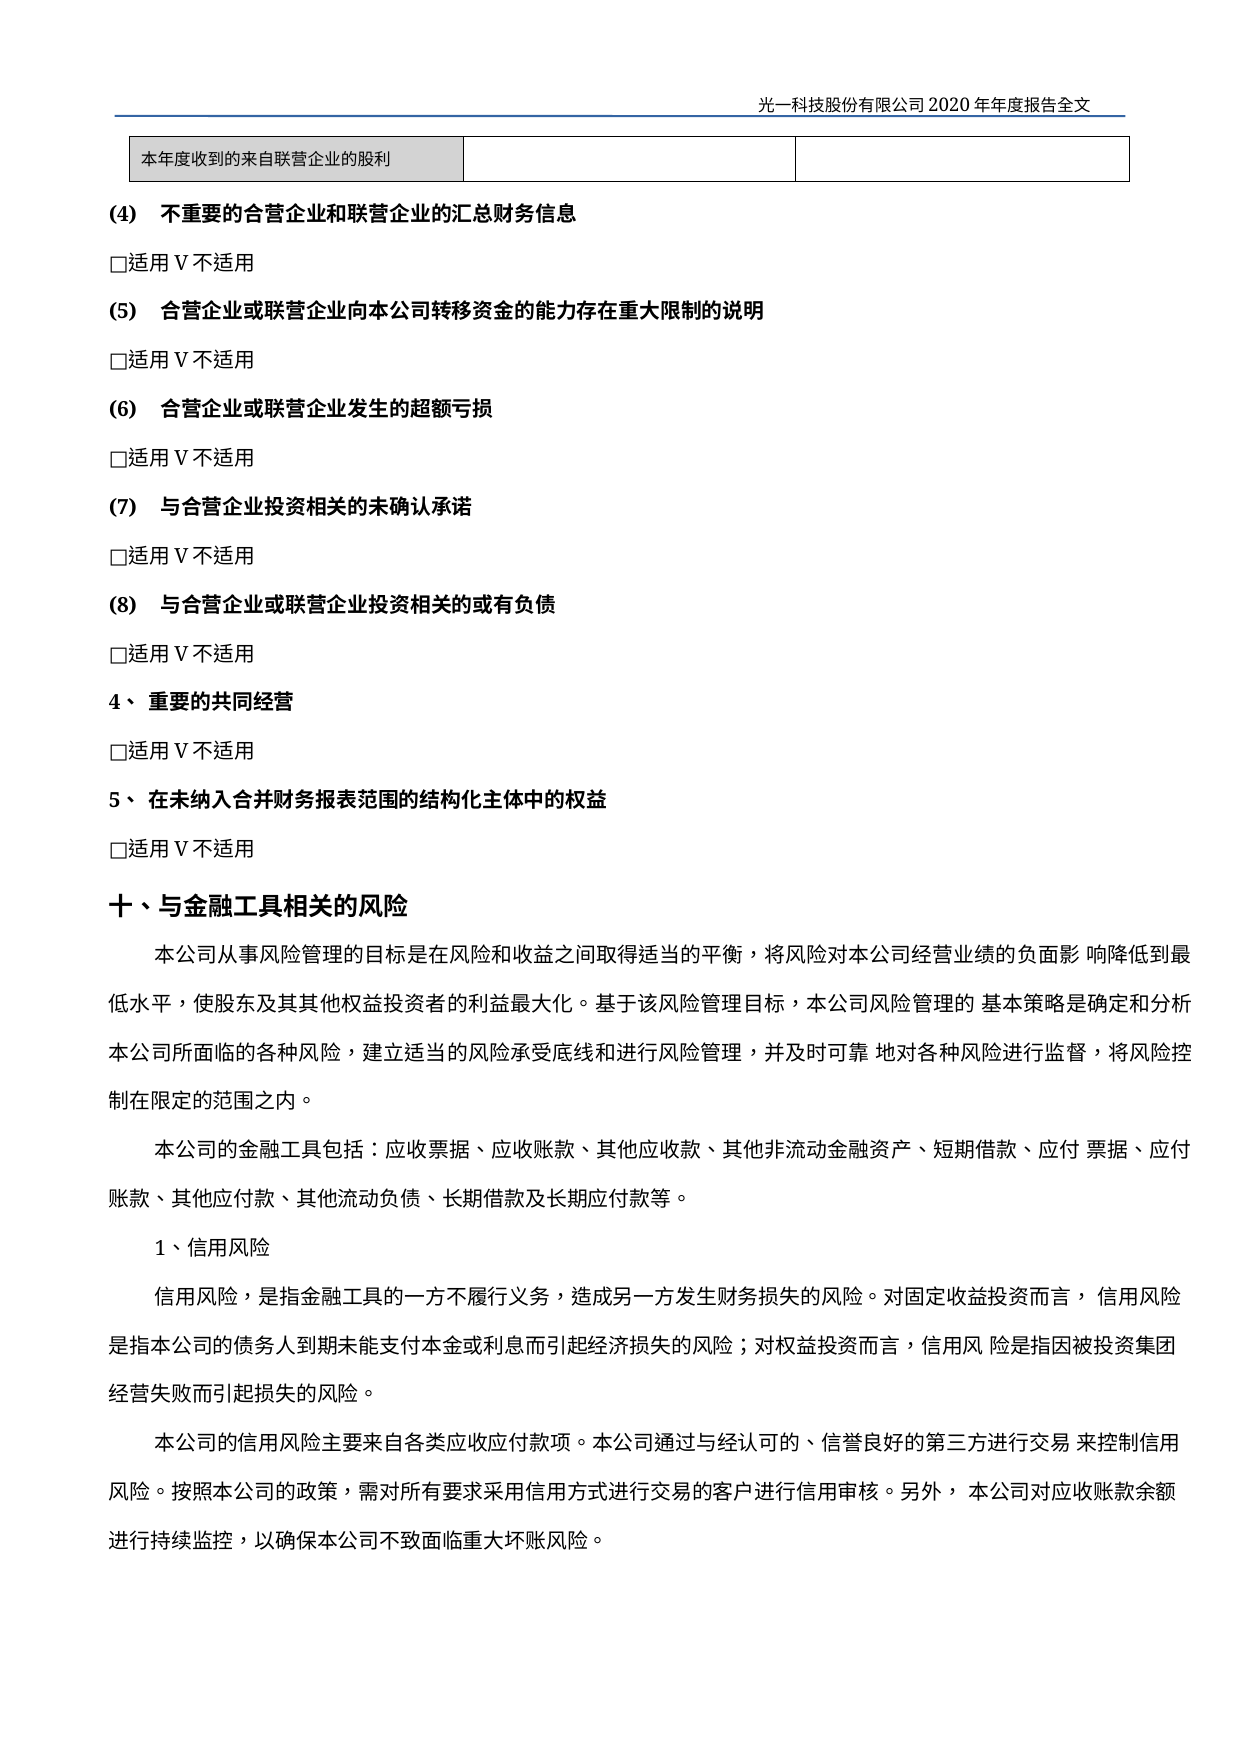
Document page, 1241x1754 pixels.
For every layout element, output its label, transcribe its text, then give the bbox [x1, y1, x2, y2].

text □适用V不适用 [65, 231, 1194, 280]
text □适用V不适用 [65, 817, 1194, 866]
text 1、信用风险 [65, 1216, 1194, 1265]
text 本公司的金融工具包括：应收票据、应收账款、其他应收款、其他非流动金融资产、短期借款、应付 票据、应付账款、其他应付款、其他流动负债、长期借款及长期应付款等。 [108, 1118, 1194, 1216]
list 不重要的合营企业和联营企业的汇总财务信息 [65, 182, 1194, 231]
list 合营企业或联营企业发生的超额亏损 [65, 378, 1194, 426]
text □适用V不适用 [65, 426, 1194, 475]
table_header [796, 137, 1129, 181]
text □适用V不适用 [65, 329, 1194, 378]
list 与合营企业或联营企业投资相关的或有负债 [65, 573, 1194, 622]
text □适用V不适用 [65, 622, 1194, 671]
text 本公司从事风险管理的目标是在风险和收益之间取得适当的平衡，将风险对本公司经营业绩的负面影 响降低到最低水平，使股东及其其他权益投资者的利益最大化。基于该风险管理目标，本公司风险管理的 基本策略是确定和分析本公司所面临的各种风险，建立适当的风险承受底线和进行风险管理，并及时可靠 地对各种风险进行监督，将风险控制在限定的范围之内。 [108, 923, 1194, 1118]
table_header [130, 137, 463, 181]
text □适用V不适用 [65, 719, 1194, 768]
list 与合营企业投资相关的未确认承诺 [65, 475, 1194, 524]
text 十、与金融工具相关的风险 [65, 889, 1194, 923]
text 4、 重要的共同经营 [65, 671, 1194, 719]
text 5、 在未纳入合并财务报表范围的结构化主体中的权益 [65, 768, 1194, 817]
text 本公司的信用风险主要来自各类应收应付款项。本公司通过与经认可的、信誉良好的第三方进行交易 来控制信用风险。按照本公司的政策，需对所有要求采用信用方式进行交易的客户进行信用审核。另外， 本公司对应收账款余额进行持续监控，以确保本公司不致面临重大坏账风险。 [108, 1412, 1194, 1558]
list 合营企业或联营企业向本公司转移资金的能力存在重大限制的说明 [65, 280, 1194, 329]
text □适用V不适用 [65, 524, 1194, 573]
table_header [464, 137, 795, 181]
text 信用风险，是指金融工具的一方不履行义务，造成另一方发生财务损失的风险。对固定收益投资而言， 信用风险是指本公司的债务人到期未能支付本金或利息而引起经济损失的风险；对权益投资而言，信用风 险是指因被投资集团经营失败而引起损失的风险。 [108, 1265, 1194, 1412]
